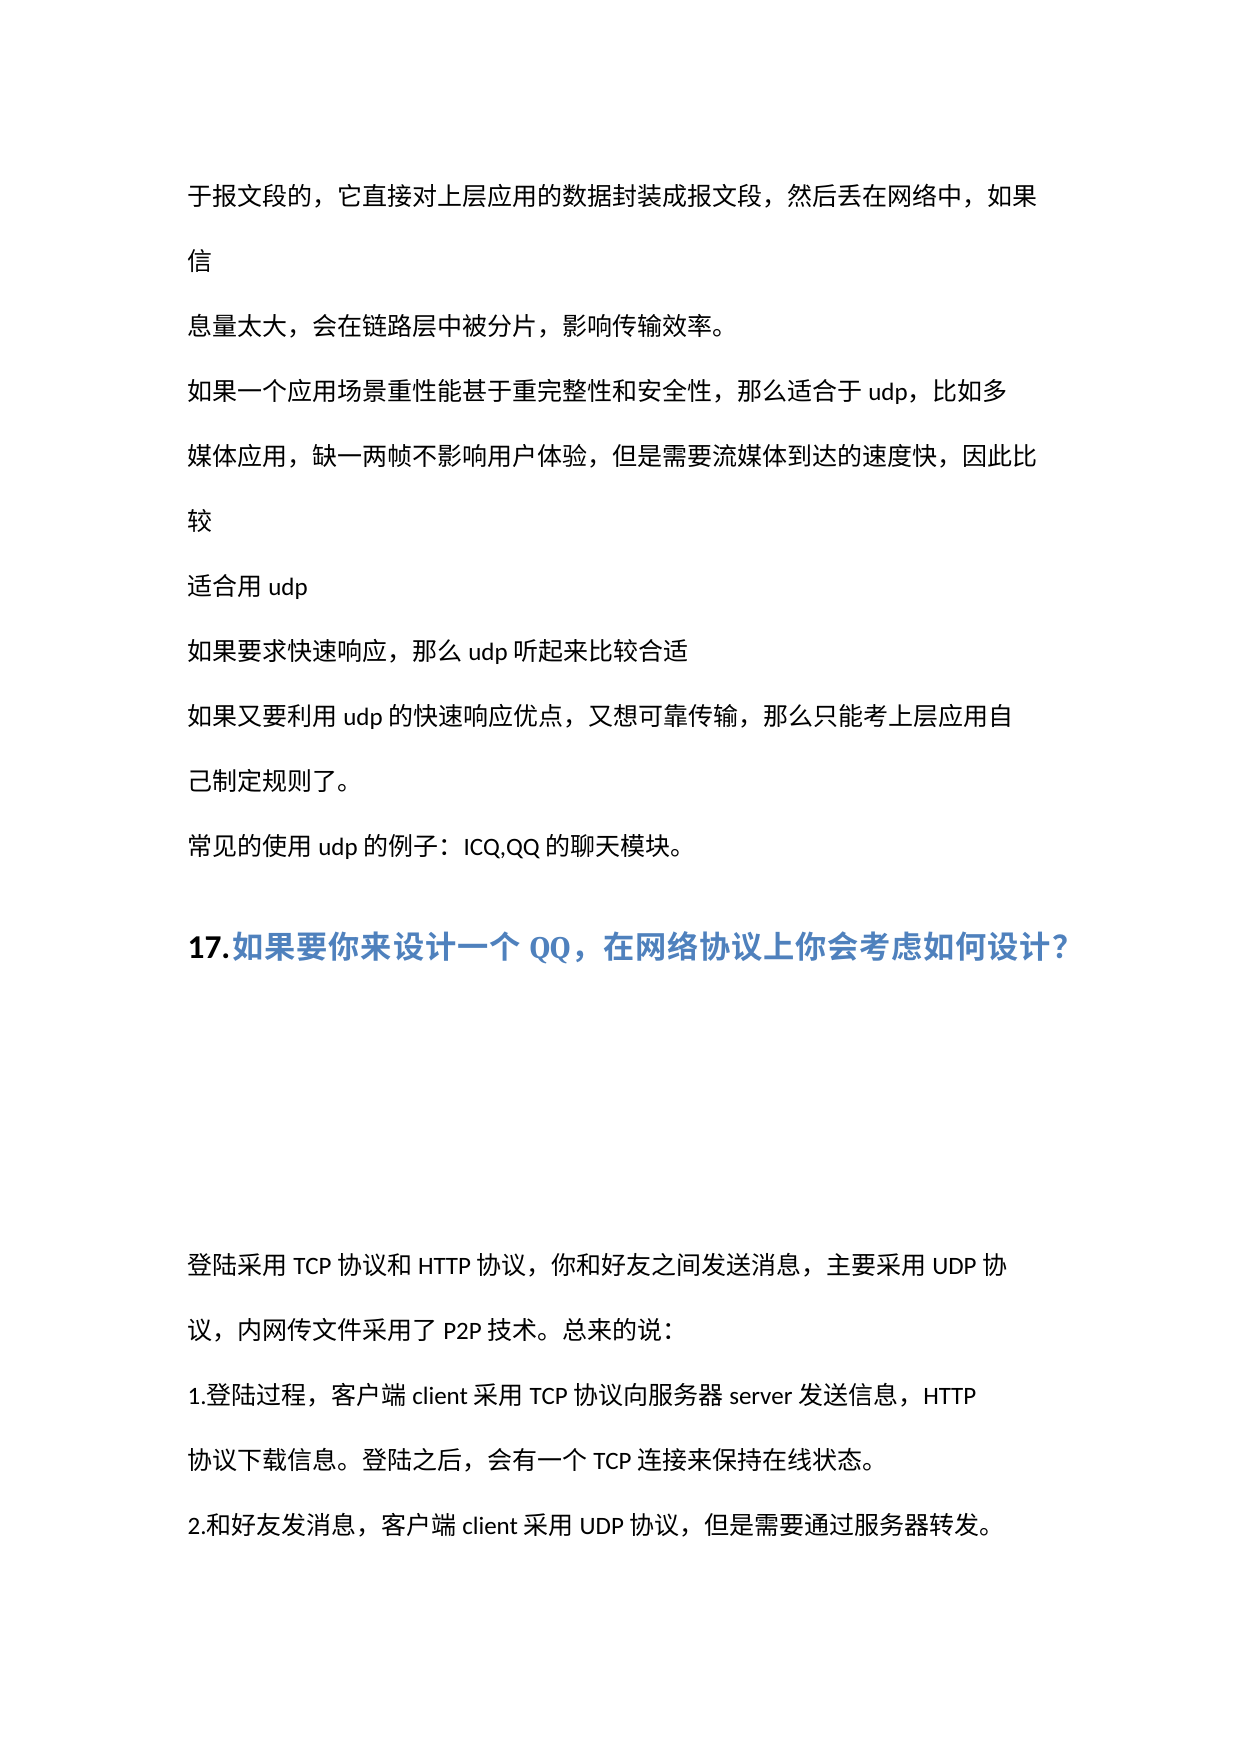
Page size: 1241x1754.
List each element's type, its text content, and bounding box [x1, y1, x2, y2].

text 适合用 udp [187, 552, 1053, 617]
text 如果一个应用场景重性能甚于重完整性和安全性，那么适合于 udp，比如多 [187, 357, 1053, 422]
subtitle 如果要你来设计一个 QQ，在网络协议上你会考虑如何设计？ [187, 912, 1053, 1133]
text 媒体应用，缺一两帧不影响用户体验，但是需要流媒体到达的速度快，因此比较 [187, 422, 1053, 552]
text 登陆采用 TCP 协议和 HTTP 协议，你和好友之间发送消息，主要采用 UDP 协 [187, 1231, 1053, 1296]
text 如果又要利用 udp 的快速响应优点，又想可靠传输，那么只能考上层应用自 [187, 682, 1053, 747]
text 己制定规则了。 [187, 747, 1053, 812]
text 如果要求快速响应，那么 udp 听起来比较合适 [187, 617, 1053, 682]
text 议，内网传文件采用了 P2P 技术。总来的说： [187, 1296, 1053, 1361]
text 常见的使用 udp 的例子：ICQ,QQ 的聊天模块。 [187, 812, 1053, 877]
text 2.和好友发消息，客户端 client 采用 UDP 协议，但是需要通过服务器转发。 [187, 1491, 1053, 1556]
text 1.登陆过程，客户端 client 采用 TCP 协议向服务器 server 发送信息，HTTP [187, 1361, 1053, 1426]
text 于报文段的，它直接对上层应用的数据封装成报文段，然后丢在网络中，如果信 [187, 162, 1053, 292]
text 息量太大，会在链路层中被分片，影响传输效率。 [187, 292, 1053, 357]
text 协议下载信息。登陆之后，会有一个 TCP 连接来保持在线状态。 [187, 1426, 1053, 1491]
